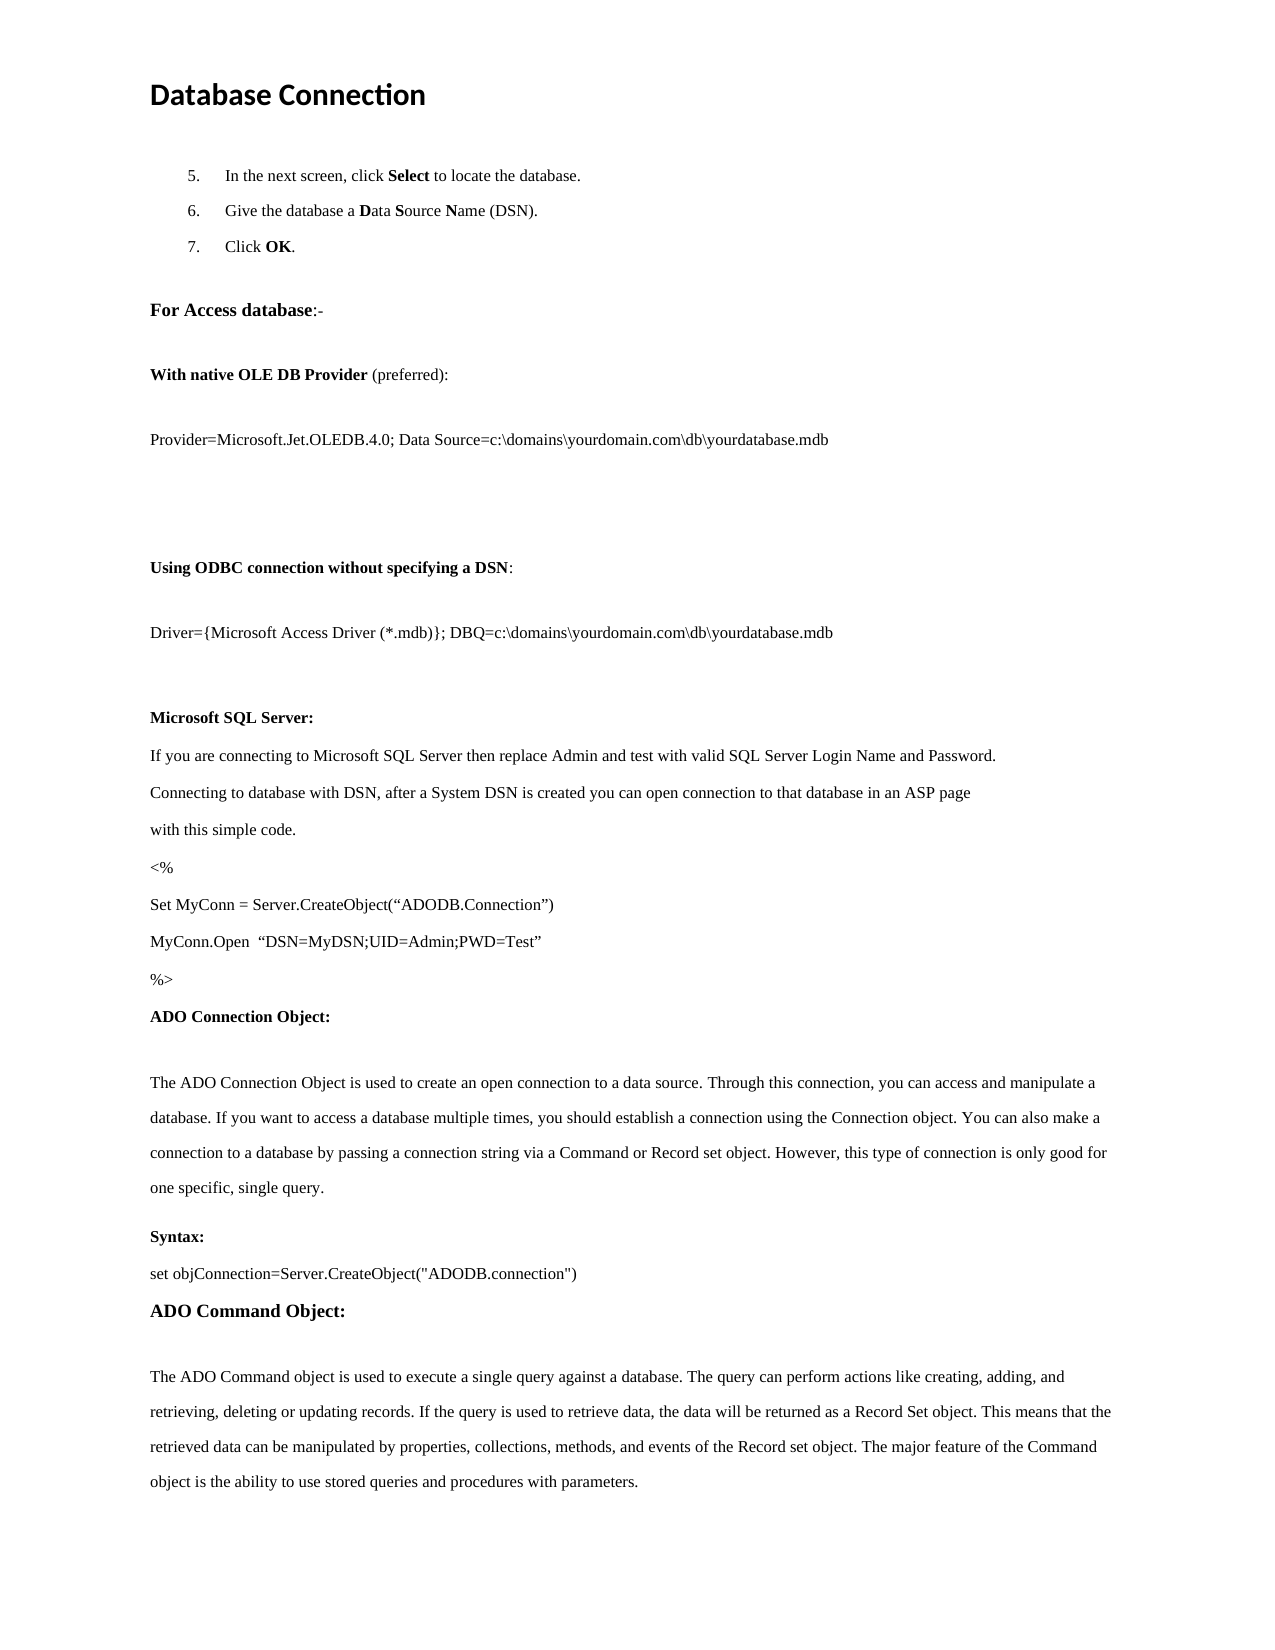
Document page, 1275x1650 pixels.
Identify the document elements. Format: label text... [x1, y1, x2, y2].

text If you are connecting to Microsoft SQL Server then replace Admin and test with valid SQL Server Login Name and Password. [150, 746, 1125, 765]
text Provider=Microsoft.Jet.OLEDB.4.0; Data Source=c:\domains\yourdomain.com\db\yourdatabase.mdb [150, 413, 1125, 449]
list Give the database a Data Source Name (DSN). [187, 185, 1125, 220]
text with this simple code. [150, 820, 1125, 839]
text Using ODBC connection without specifying a DSN: [150, 542, 1125, 577]
text Driver={Microsoft Access Driver (*.mdb)}; DBQ=c:\domains\yourdomain.com\db\yourdatabase.mdb [150, 607, 1125, 642]
text Connecting to database with DSN, after a System DSN is created you can open connection to that database in an ASP page [150, 783, 1125, 802]
text MyConn.Open “DSN=MyDSN;UID=Admin;PWD=Test” [150, 932, 1125, 951]
text <% [150, 857, 1125, 877]
text Microsoft SQL Server: [150, 708, 1125, 727]
subtitle ADO Command Object: [150, 1299, 1125, 1321]
text The ADO Connection Object is used to create an open connection to a data source. Through this connection, you can access and manipulate a database. If you want to access a database multiple times, you should establish a connection using the Connection object. You can also make a connection to a database by passing a connection string via a Command or Record set object. However, this type of connection is only good for one specific, single query. [150, 1056, 1125, 1197]
list Click OK. [187, 220, 1125, 256]
text %> [150, 969, 1125, 988]
text set objConnection=Server.CreateObject("ADODB.connection") [150, 1264, 1125, 1283]
text ADO Connection Object: [150, 1007, 1125, 1026]
text For Access database:- [150, 285, 1125, 320]
text Syntax: [150, 1226, 1125, 1246]
text Set MyConn = Server.CreateObject(“ADODB.Connection”) [150, 895, 1125, 914]
list In the next screen, click Select to locate the database. [187, 150, 1125, 185]
text The ADO Command object is used to execute a single query against a database. The query can perform actions like creating, adding, and retrieving, deleting or updating records. If the query is used to retrieve data, the data will be returned as a Record Set object. This means that the retrieved data can be manipulated by properties, collections, methods, and events of the Record set object. The major feature of the Command object is the ability to use stored queries and procedures with parameters. [150, 1350, 1125, 1491]
text With native OLE DB Provider (preferred): [150, 349, 1125, 384]
